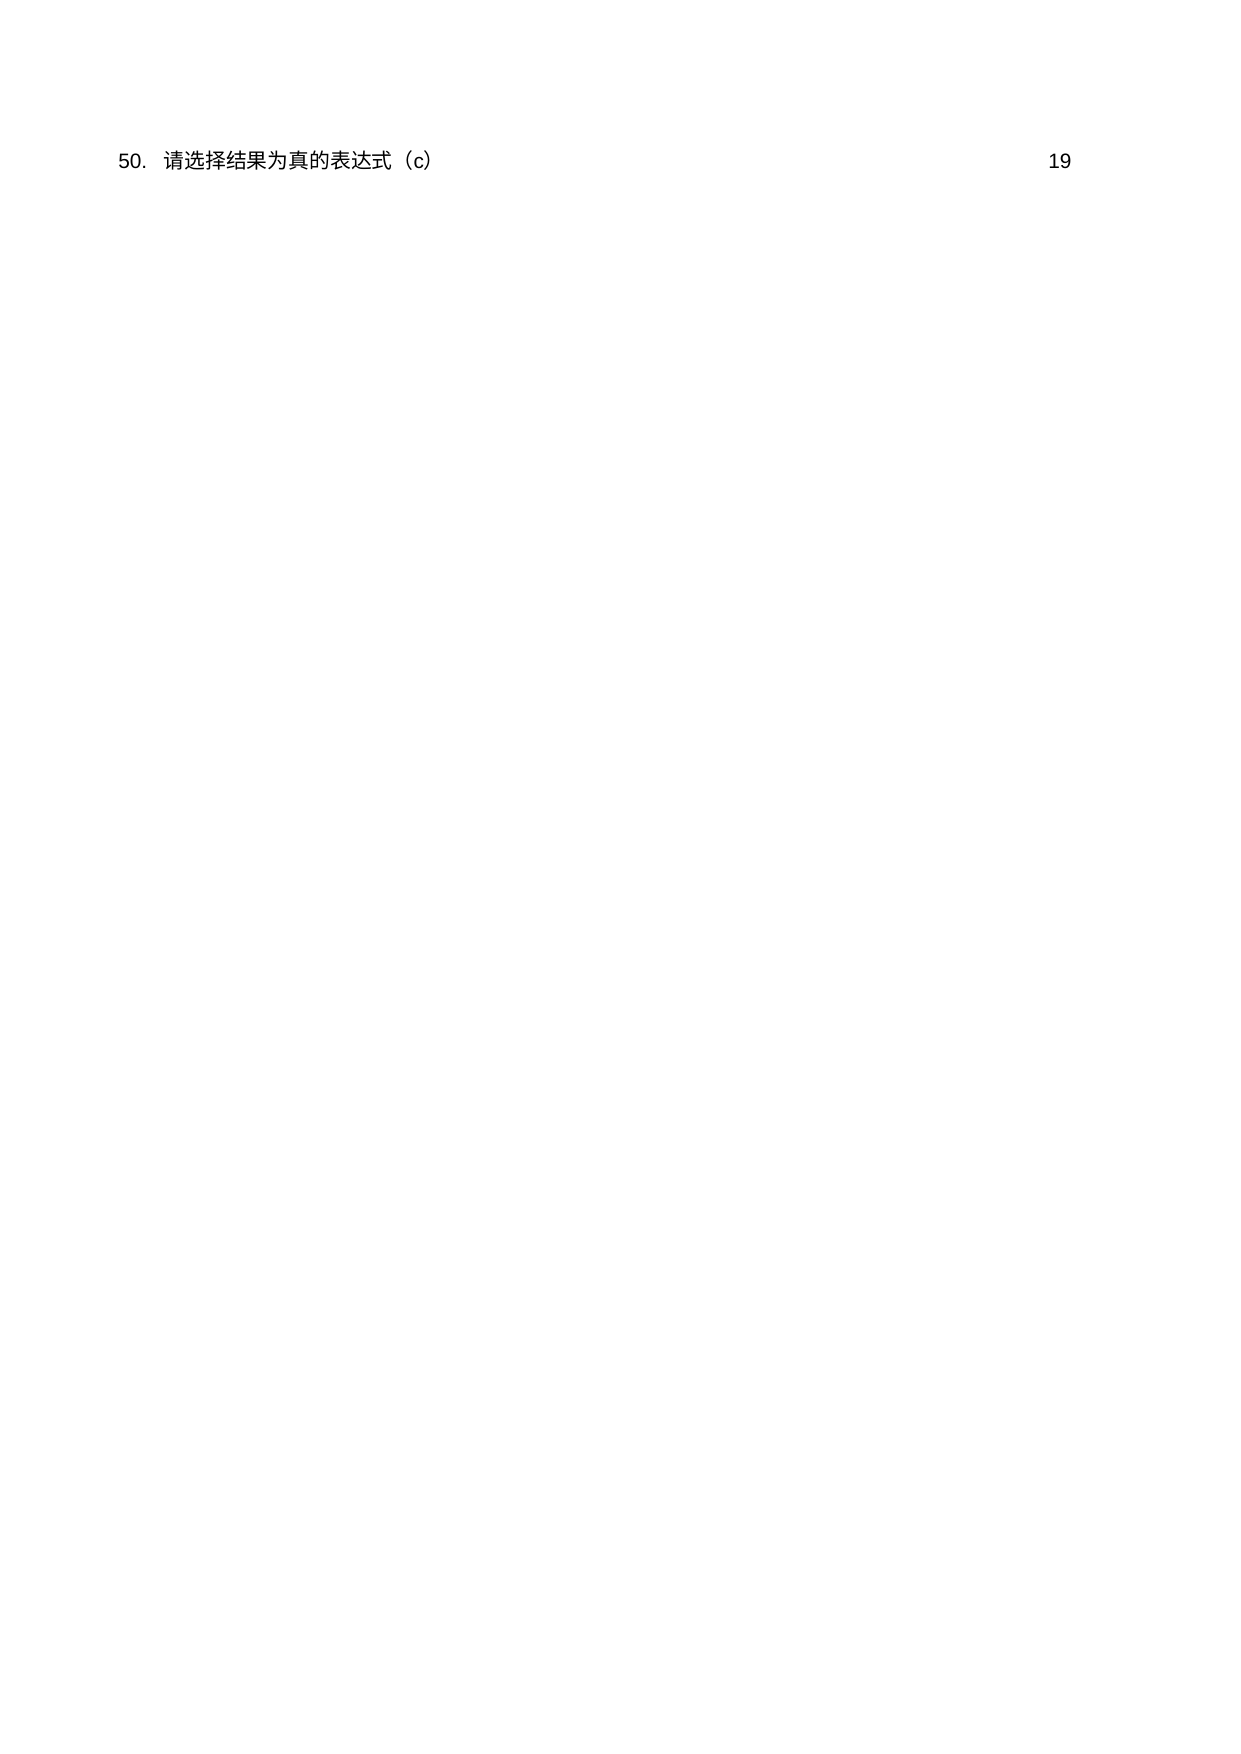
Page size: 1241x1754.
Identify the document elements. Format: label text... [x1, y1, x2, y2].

list 请选择结果为真的表达式（c） 19 [118, 144, 1122, 175]
